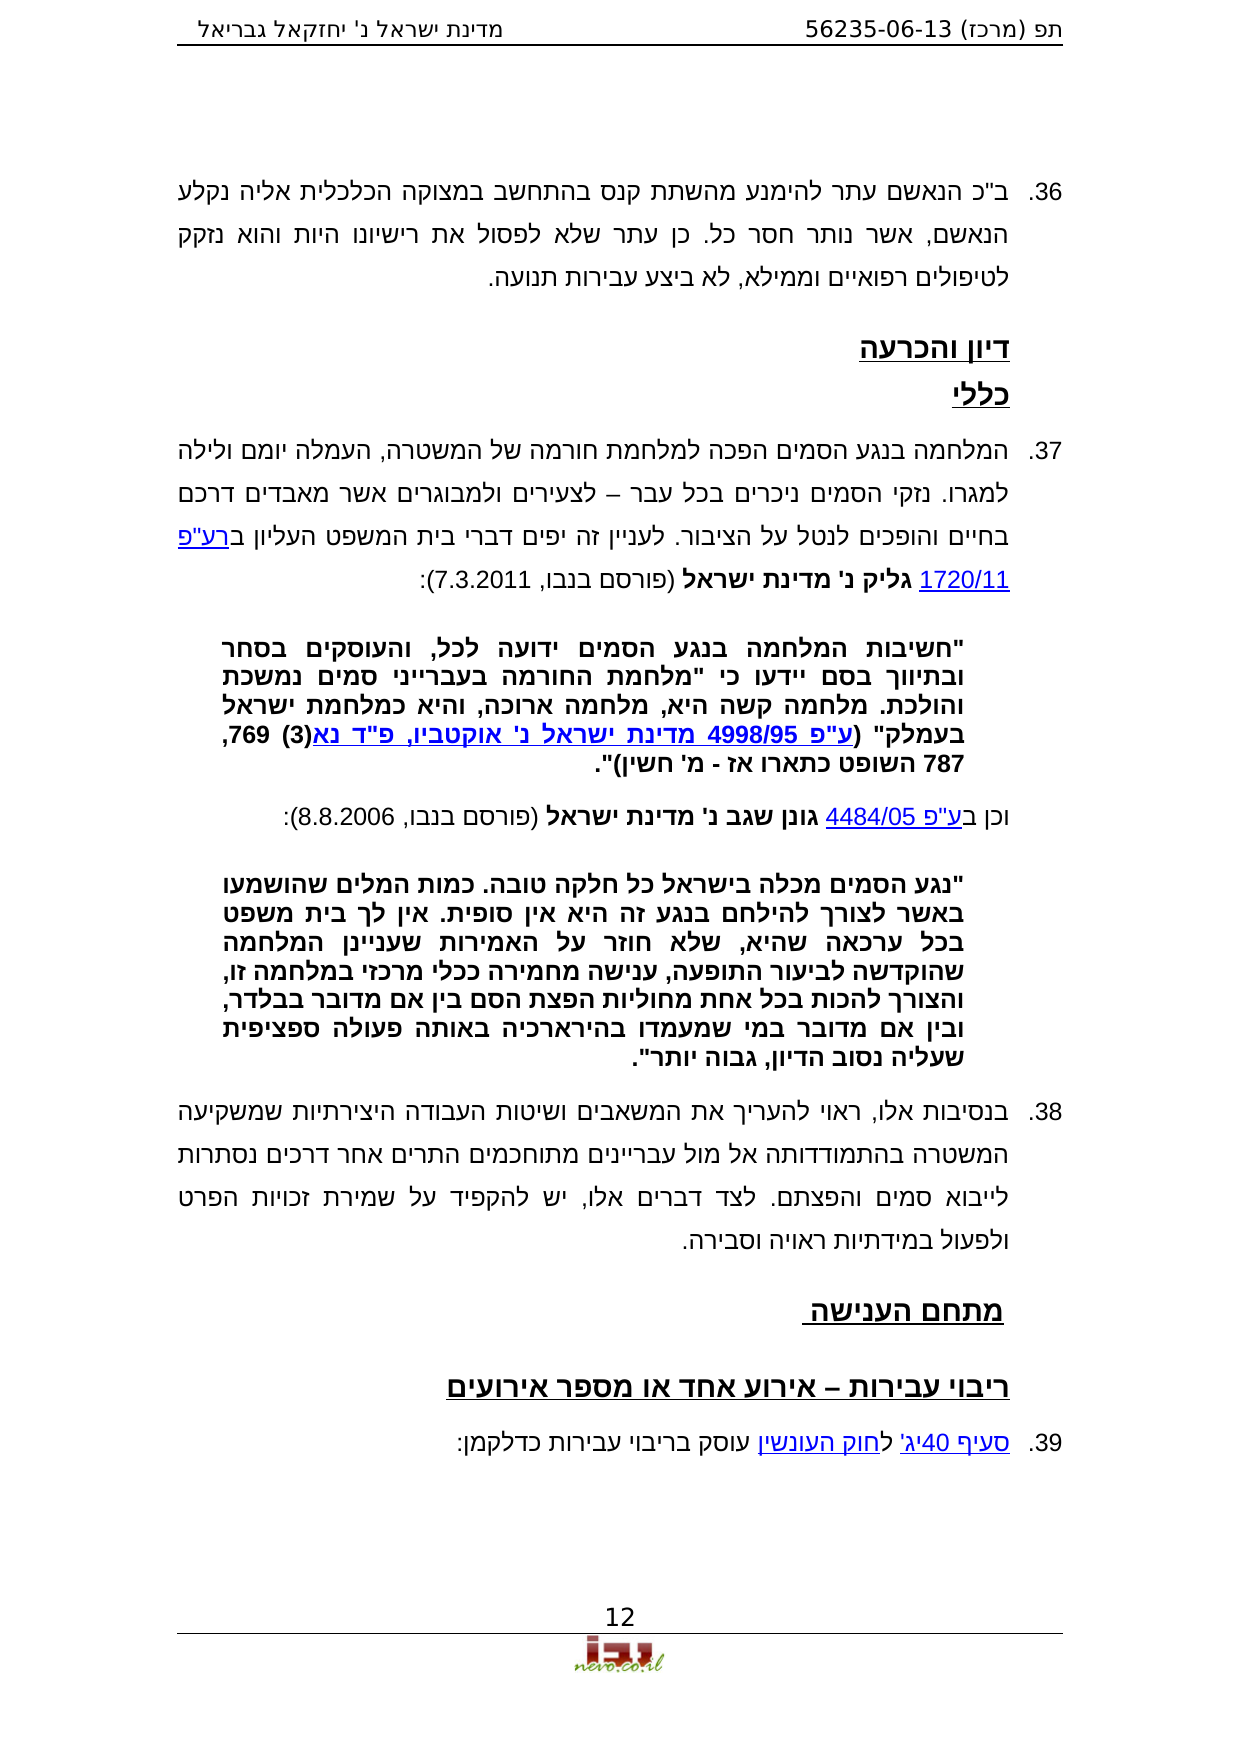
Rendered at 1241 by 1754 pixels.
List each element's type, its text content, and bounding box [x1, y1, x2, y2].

list סעיף 40יג' לחוק העונשין עוסק בריבוי עבירות כדלקמן: [177, 1428, 1062, 1457]
text מתחם הענישה [177, 1294, 1004, 1328]
text דיון והכרעה [177, 332, 1063, 365]
list בנסיבות אלו, ראוי להעריך את המשאבים ושיטות העבודה היצירתיות שמשקיעה המשטרה בהתמודדותה אל מול עבריינים מתוחכמים התרים אחר דרכים נסתרות לייבוא סמים והפצתם. לצד דברים אלו, יש להקפיד על שמירת זכויות הפרט ולפעול במידתיות ראויה וסבירה. [177, 1097, 1062, 1255]
text "נגע הסמים מכלה בישראל כל חלקה טובה. כמות המלים שהושמעו באשר לצורך להילחם בנגע זה היא אין סופית. אין לך בית משפט בכל ערכאה שהיא, שלא חוזר על האמירות שעניינן המלחמה שהוקדשה לביעור התופעה, ענישה מחמירה ככלי מרכזי במלחמה זו, והצורך להכות בכל אחת מחוליות הפצת הסם בין אם מדובר בבלדר, ובין אם מדובר במי שמעמדו בהירארכיה באותה פעולה ספציפית שעליה נסוב הדיון, גבוה יותר". [222, 871, 965, 1072]
picture [574, 1635, 666, 1673]
list המלחמה בנגע הסמים הפכה למלחמת חורמה של המשטרה, העמלה יומם ולילה למגרו. נזקי הסמים ניכרים בכל עבר – לצעירים ולמבוגרים אשר מאבדים דרכם בחיים והופכים לנטל על הציבור. לעניין זה יפים דברי בית המשפט העליון ברע"פ 1720/11 גליק נ' מדינת ישראל (פורסם בנבו, 7.3.2011): [177, 436, 1062, 594]
text וכן בע"פ 4484/05 גונן שגב נ' מדינת ישראל (פורסם בנבו, 8.8.2006): [177, 802, 1010, 831]
text כללי [177, 378, 1063, 411]
text ריבוי עבירות – אירוע אחד או מספר אירועים [177, 1369, 1063, 1403]
list ב"כ הנאשם עתר להימנע מהשתת קנס בהתחשב במצוקה הכלכלית אליה נקלע הנאשם, אשר נותר חסר כל. כן עתר שלא לפסול את רישיונו היות והוא נזקק לטיפולים רפואיים וממילא, לא ביצע עבירות תנועה. [177, 177, 1062, 292]
text "חשיבות המלחמה בנגע הסמים ידועה לכל, והעוסקים בסחר ובתיווך בסם יידעו כי "מלחמת החורמה בעברייני סמים נמשכת והולכת. מלחמה קשה היא, מלחמה ארוכה, והיא כמלחמת ישראל בעמלק" (ע"פ 4998/95 מדינת ישראל נ' אוקטביו, פ"ד נא(3) 769, 787 השופט כתארו אז - מ' חשין)". [222, 634, 965, 777]
